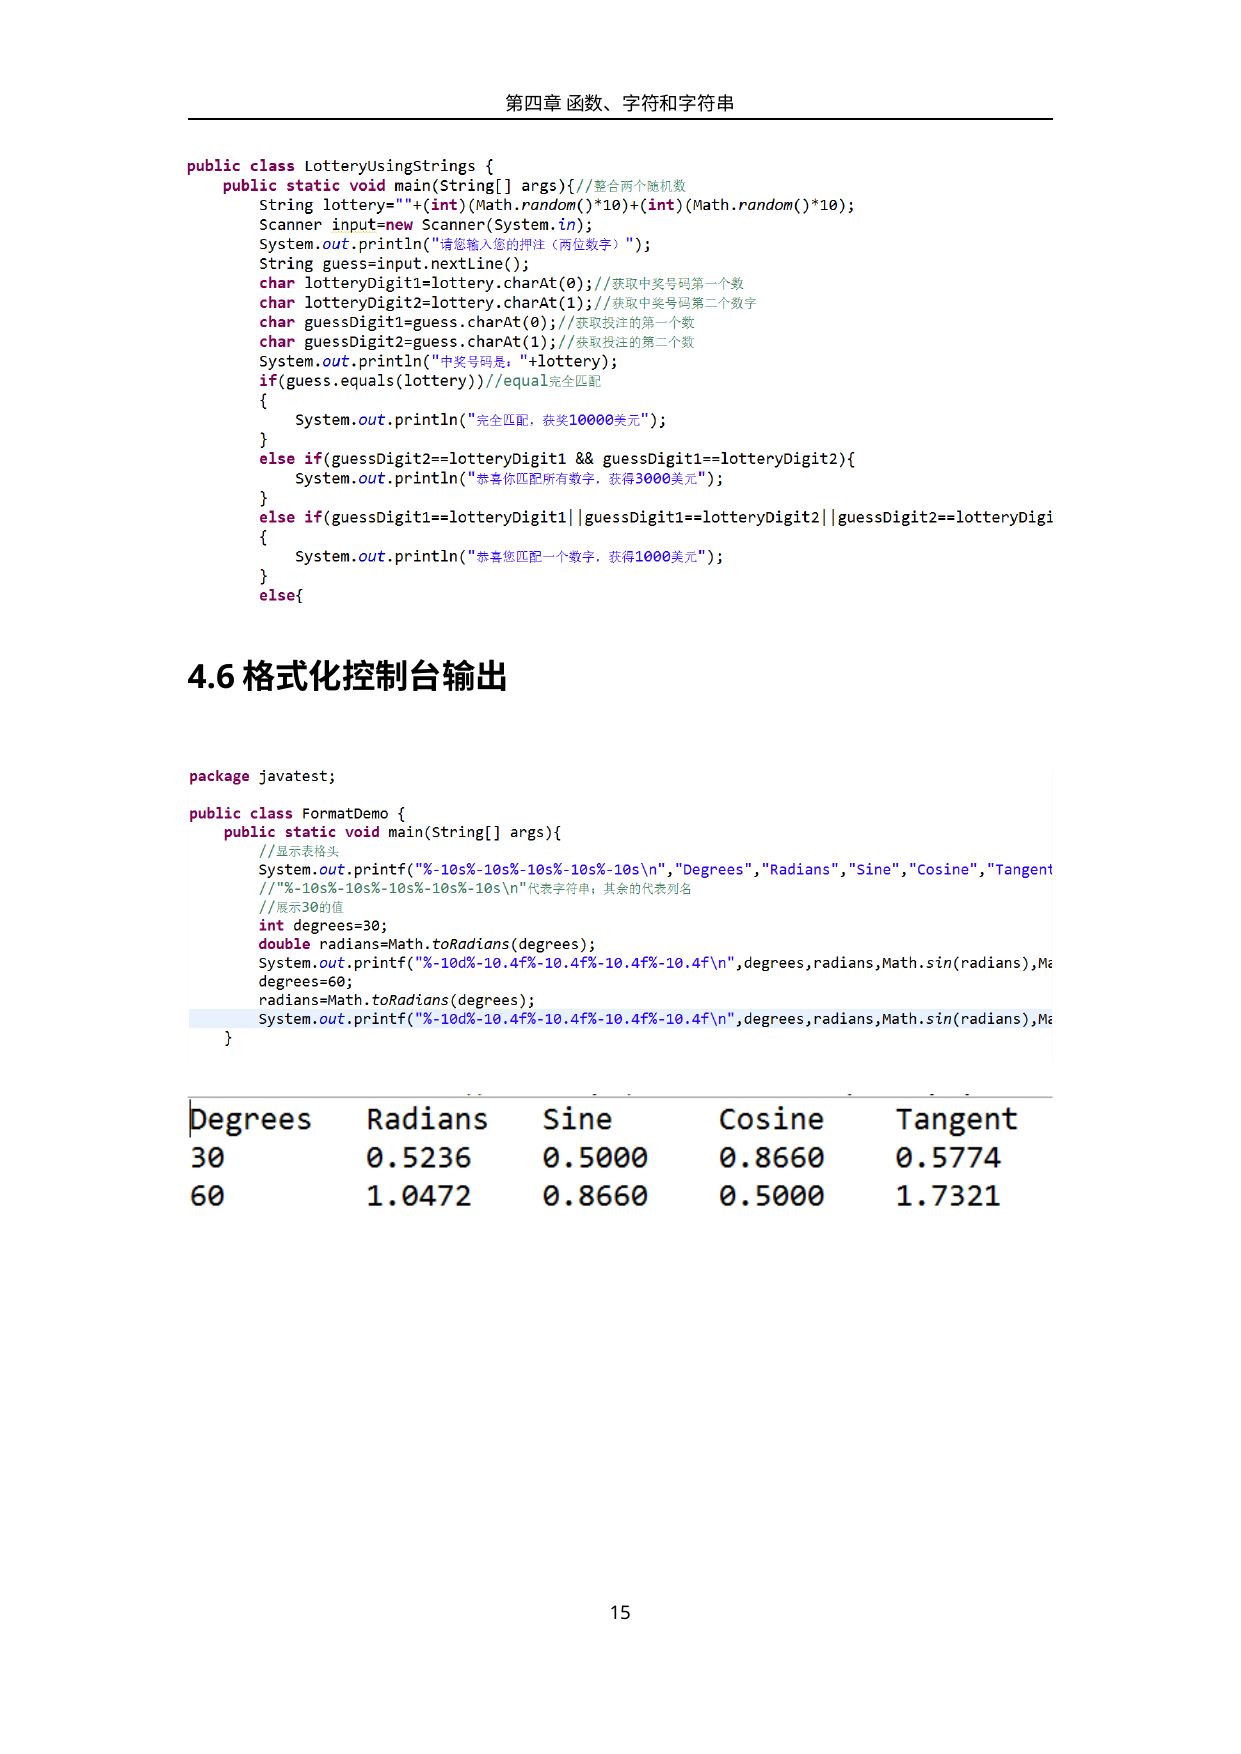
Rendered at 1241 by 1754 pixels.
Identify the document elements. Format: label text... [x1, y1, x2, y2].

picture [187, 1094, 1053, 1255]
subtitle 4.6格式化控制台输出 [187, 642, 1053, 707]
picture [187, 769, 1053, 1063]
picture [187, 159, 1053, 603]
